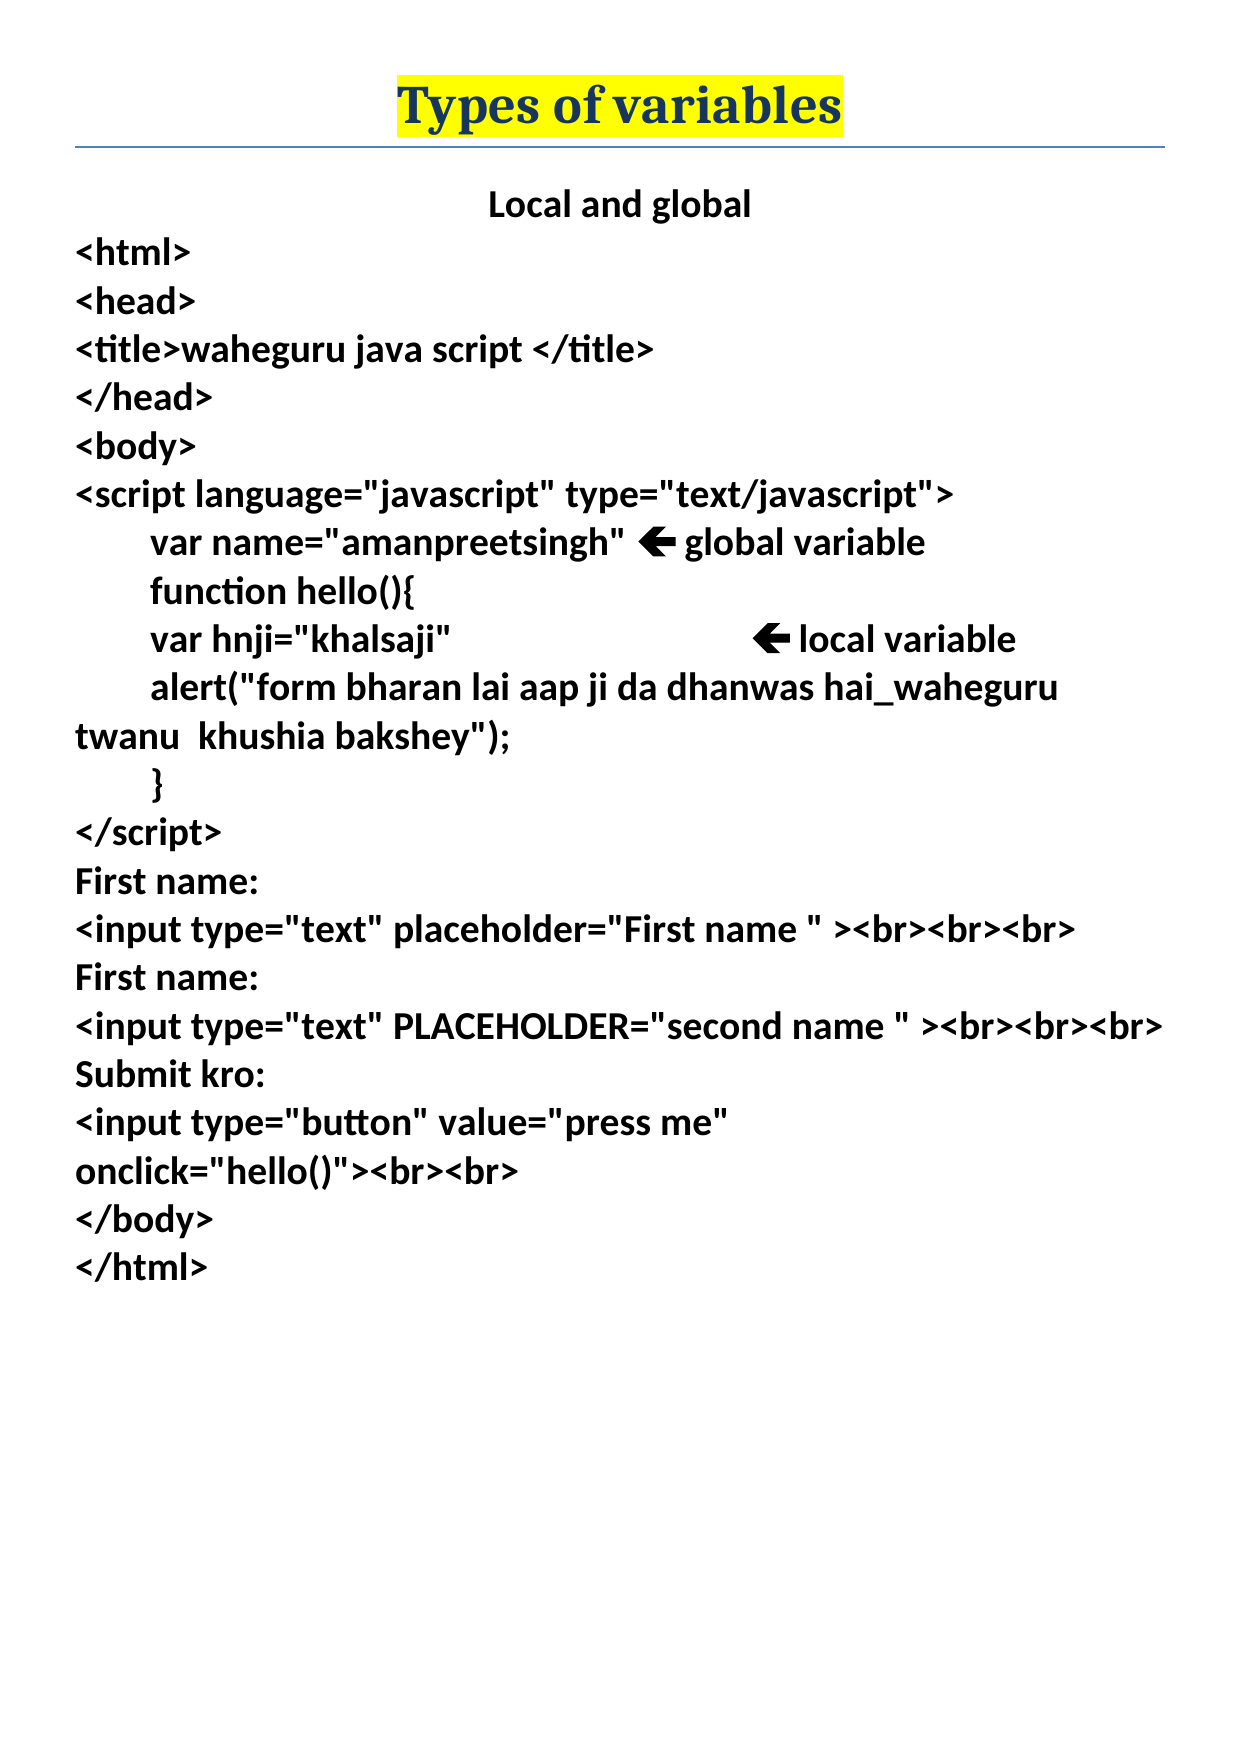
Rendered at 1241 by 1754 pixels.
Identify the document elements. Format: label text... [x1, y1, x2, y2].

text <script language="javascript" type="text/javascript"> [75, 469, 1165, 517]
title Types of variables [75, 75, 1165, 146]
text <html> [75, 227, 1165, 276]
text function hello(){ [75, 566, 1165, 614]
text <head> [75, 276, 1165, 324]
text First name: [75, 856, 1165, 904]
text First name: [75, 952, 1165, 1001]
text alert("form bharan lai aap ji da dhanwas hai_waheguru twanu khushia bakshey"); [75, 662, 1165, 759]
text var hnji="khalsaji" local variable [75, 614, 1165, 662]
text </html> [75, 1242, 1165, 1291]
text </body> [75, 1194, 1165, 1242]
text </head> [75, 372, 1165, 421]
text <title>waheguru java script </title> [75, 324, 1165, 372]
text <body> [75, 421, 1165, 469]
text </script> [75, 807, 1165, 856]
text <input type="text" placeholder="First name " ><br><br><br> [75, 904, 1165, 952]
text <input type="button" value="press me" onclick="hello()"><br><br> [75, 1097, 1165, 1194]
text Local and global [75, 179, 1165, 227]
text Submit kro: [75, 1049, 1165, 1097]
text var name="amanpreetsingh" global variable [75, 517, 1165, 566]
text <input type="text" PLACEHOLDER="second name " ><br><br><br> [75, 1001, 1165, 1049]
text } [75, 759, 1165, 807]
